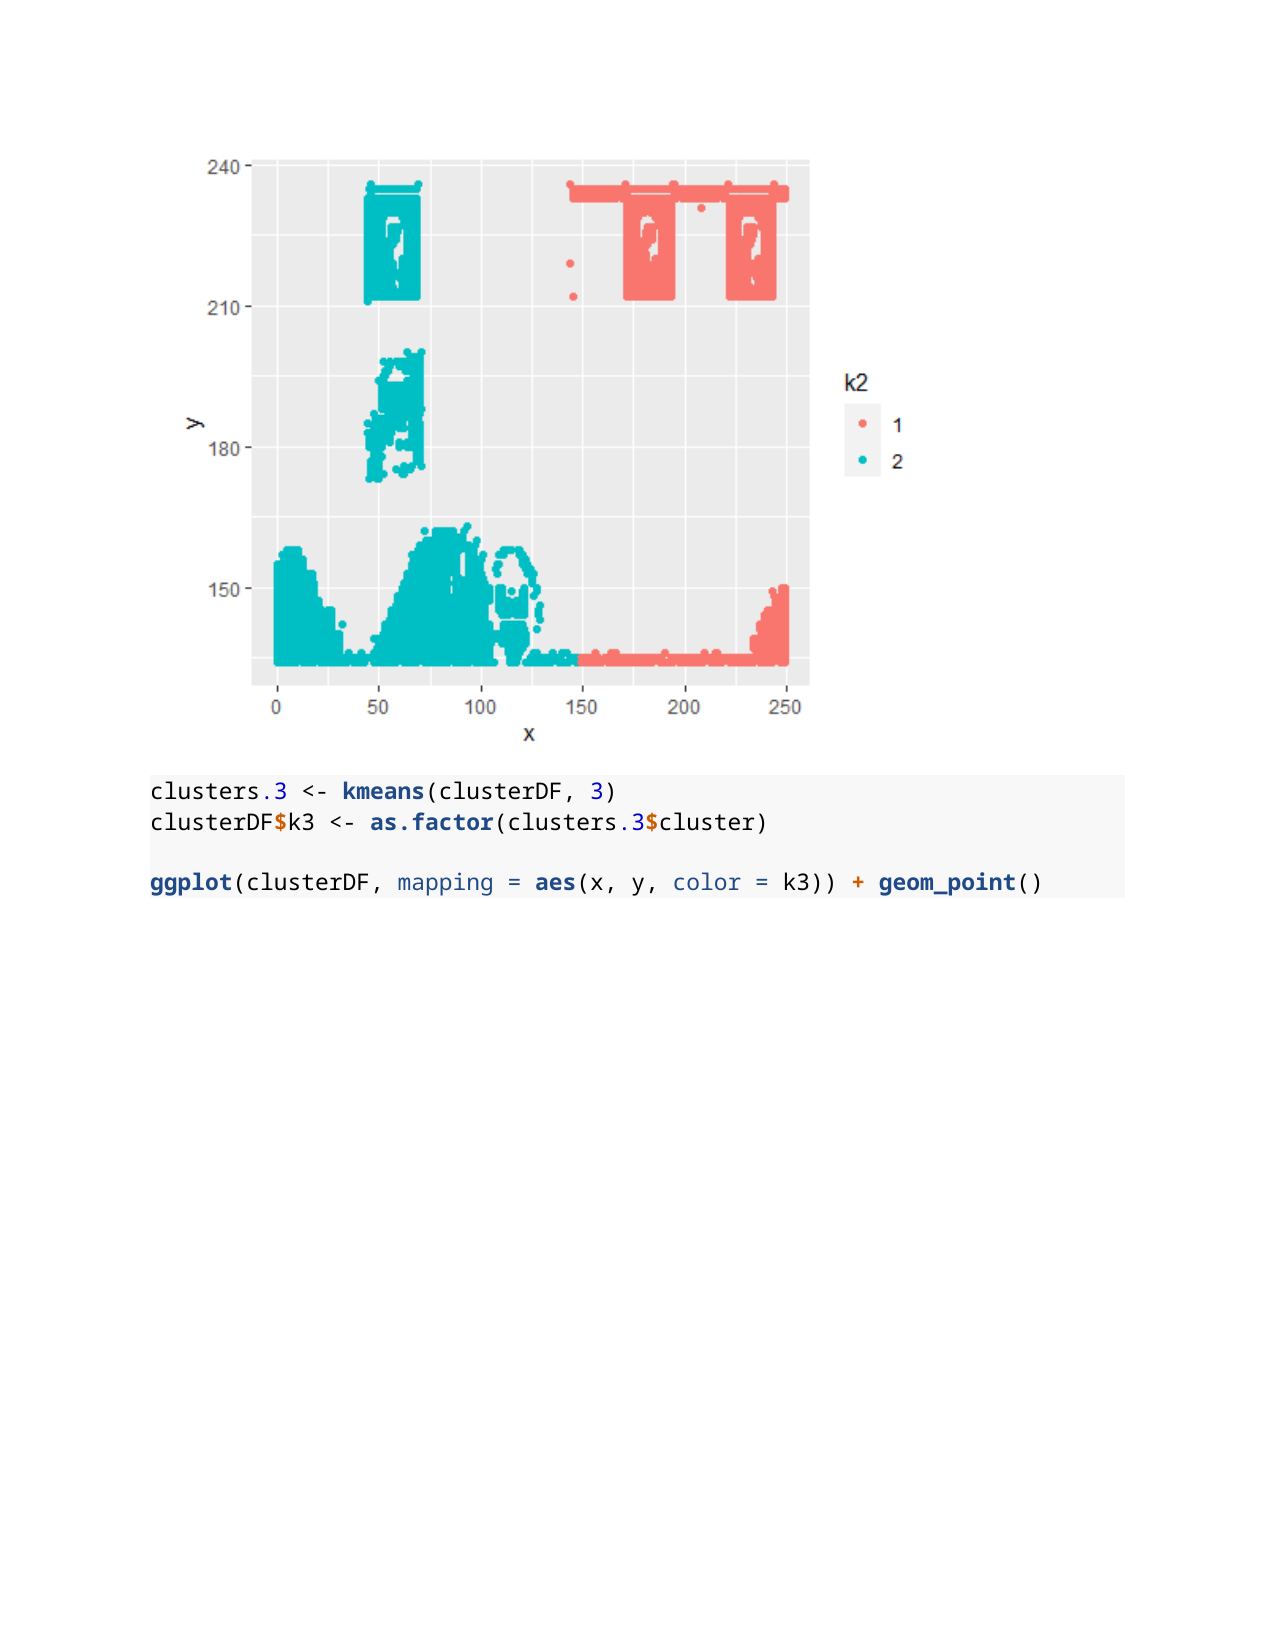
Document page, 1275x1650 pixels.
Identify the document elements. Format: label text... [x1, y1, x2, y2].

text clusters.3 <- kmeans(clusterDF, 3) clusterDF$k3 <- as.factor(clusters.3$cluster) ggplot(clusterDF, mapping = aes(x, y, color = k3)) + geom_point() [150, 775, 1125, 898]
picture [168, 150, 927, 757]
